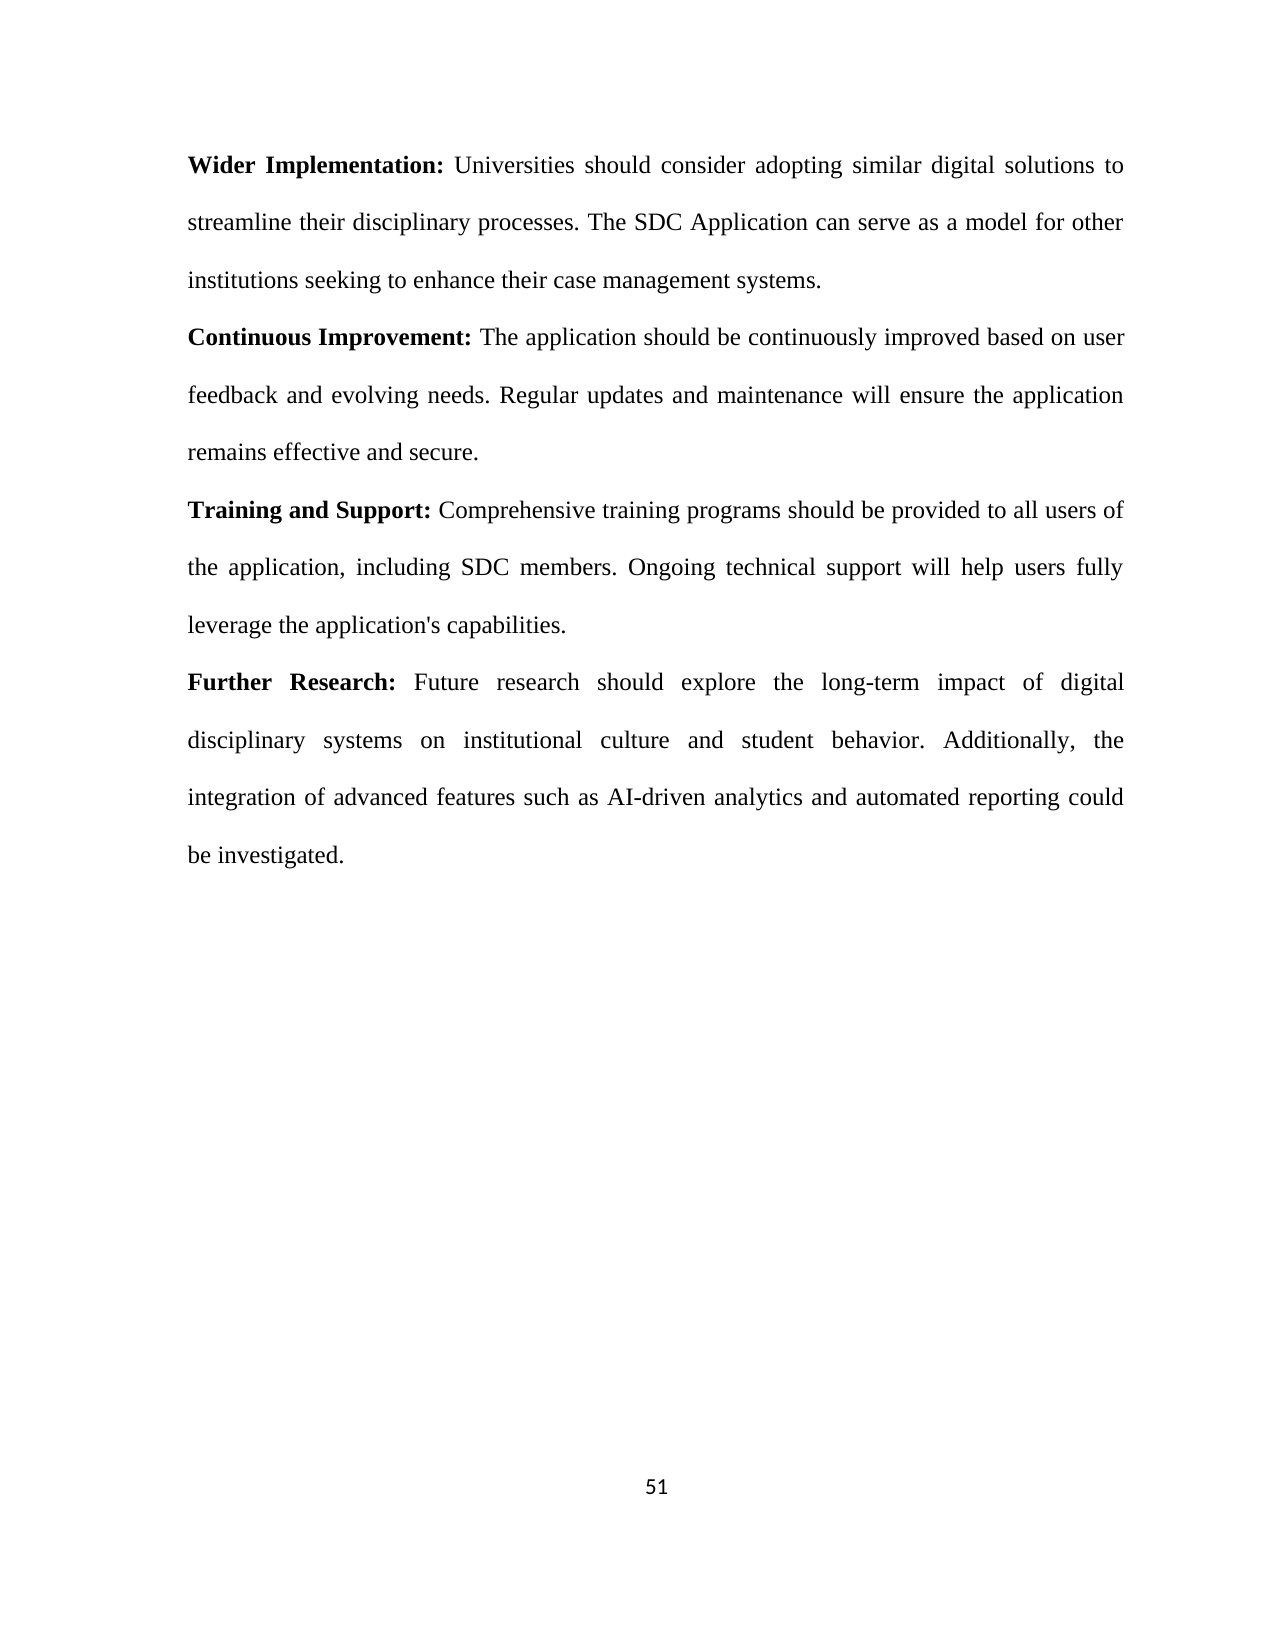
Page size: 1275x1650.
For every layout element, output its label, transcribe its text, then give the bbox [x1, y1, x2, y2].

text Continuous Improvement: The application should be continuously improved based on user feedback and evolving needs. Regular updates and maintenance will ensure the application remains effective and secure. [187, 322, 1125, 466]
text Training and Support: Comprehensive training programs should be provided to all users of the application, including SDC members. Ongoing technical support will help users fully leverage the application's capabilities. [187, 495, 1125, 639]
text Wider Implementation: Universities should consider adopting similar digital solutions to streamline their disciplinary processes. The SDC Application can serve as a model for other institutions seeking to enhance their case management systems. [187, 150, 1125, 294]
text Further Research: Future research should explore the long-term impact of digital disciplinary systems on institutional culture and student behavior. Additionally, the integration of advanced features such as AI-driven analytics and automated reporting could be investigated. [187, 667, 1125, 869]
